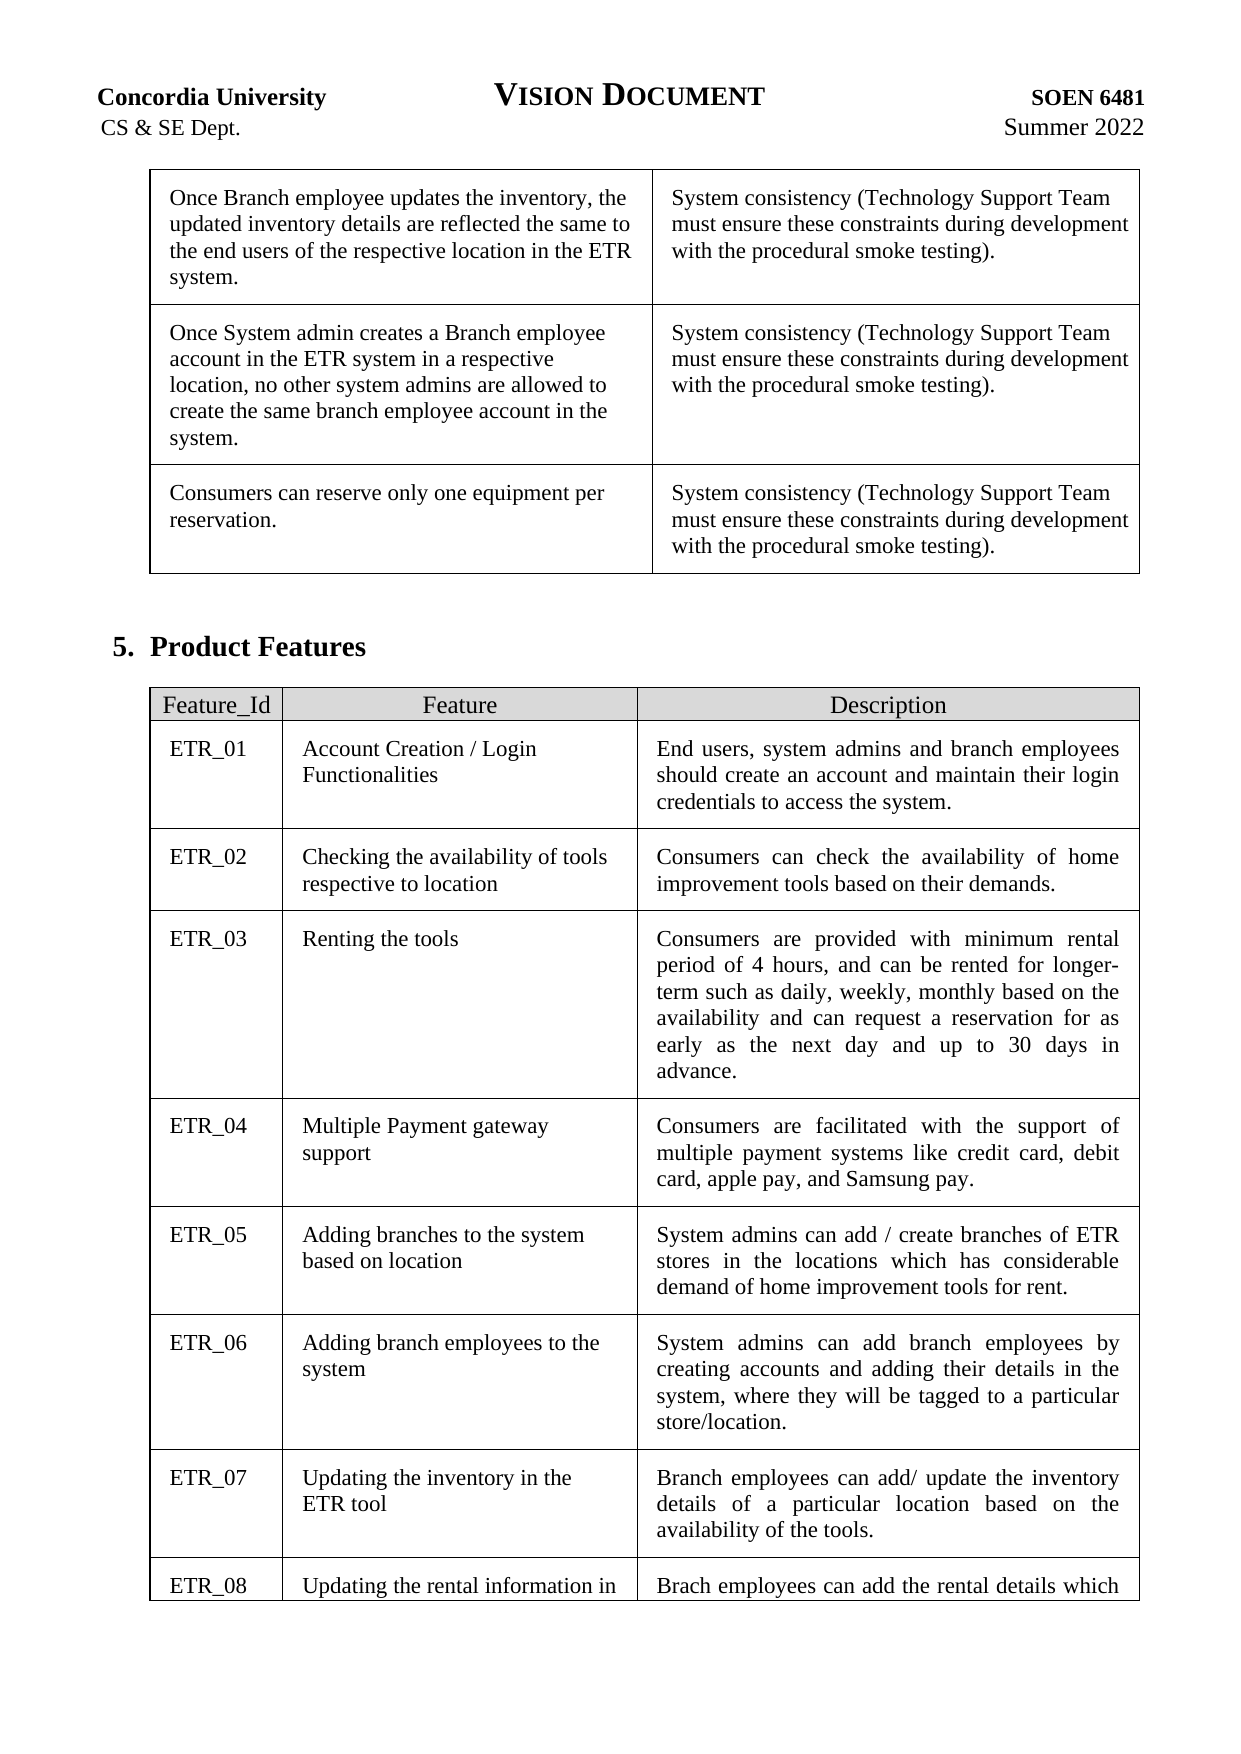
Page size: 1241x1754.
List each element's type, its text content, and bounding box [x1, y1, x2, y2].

table_cell Consumers can reserve only one equipment per reservation. [151, 465, 652, 573]
table_cell Consumers are provided with minimum rental period of 4 hours, and can be rented for longer-term such as daily, weekly, monthly based on the availability and can request a reservation for as early as the next day and up to 30 days in advance. [638, 911, 1139, 1097]
table_cell Multiple Payment gateway support [283, 1099, 637, 1206]
table_cell Account Creation / Login Functionalities [283, 721, 637, 828]
table_cell ETR_06 [151, 1315, 282, 1448]
table_cell Once Branch employee updates the inventory, the updated inventory details are reflected the same to the end users of the respective location in the ETR system. [151, 170, 652, 303]
table_cell System admins can add / create branches of ETR stores in the locations which has considerable demand of home improvement tools for rent. [638, 1207, 1139, 1314]
table_cell Branch employees can add/ update the inventory details of a particular location based on the availability of the tools. [638, 1450, 1139, 1557]
table_cell ETR_07 [151, 1450, 282, 1557]
subtitle Product Features [112, 629, 1090, 662]
table_cell End users, system admins and branch employees should create an account and maintain their login credentials to access the system. [638, 721, 1139, 828]
table_cell ETR_03 [151, 911, 282, 1097]
table_cell Renting the tools [283, 911, 637, 1097]
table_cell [283, 1558, 637, 1600]
table_header Feature_Id [151, 688, 282, 720]
table_cell ETR_05 [151, 1207, 282, 1314]
table_cell Checking the availability of tools respective to location [283, 829, 637, 910]
table_cell ETR_04 [151, 1099, 282, 1206]
table_cell System consistency (Technology Support Team must ensure these constraints during development with the procedural smoke testing). [653, 465, 1139, 573]
table_cell Consumers are facilitated with the support of multiple payment systems like credit card, debit card, apple pay, and Samsung pay. [638, 1099, 1139, 1206]
table_cell ETR_08 [151, 1558, 282, 1600]
table_cell Consumers can check the availability of home improvement tools based on their demands. [638, 829, 1139, 910]
table_header Feature [283, 688, 637, 720]
table_cell System admins can add branch employees by creating accounts and adding their details in the system, where they will be tagged to a particular store/location. [638, 1315, 1139, 1448]
table_cell Adding branch employees to the system [283, 1315, 637, 1448]
table_header Description [638, 688, 1139, 720]
table_cell Adding branches to the system based on location [283, 1207, 637, 1314]
table_cell Once System admin creates a Branch employee account in the ETR system in a respective location, no other system admins are allowed to create the same branch employee account in the system. [151, 305, 652, 464]
table_cell Updating the inventory in the ETR tool [283, 1450, 637, 1557]
table_cell System consistency (Technology Support Team must ensure these constraints during development with the procedural smoke testing). [653, 170, 1139, 303]
table_cell ETR_02 [151, 829, 282, 910]
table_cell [638, 1558, 1139, 1600]
table_cell System consistency (Technology Support Team must ensure these constraints during development with the procedural smoke testing). [653, 305, 1139, 464]
table_cell ETR_01 [151, 721, 282, 828]
